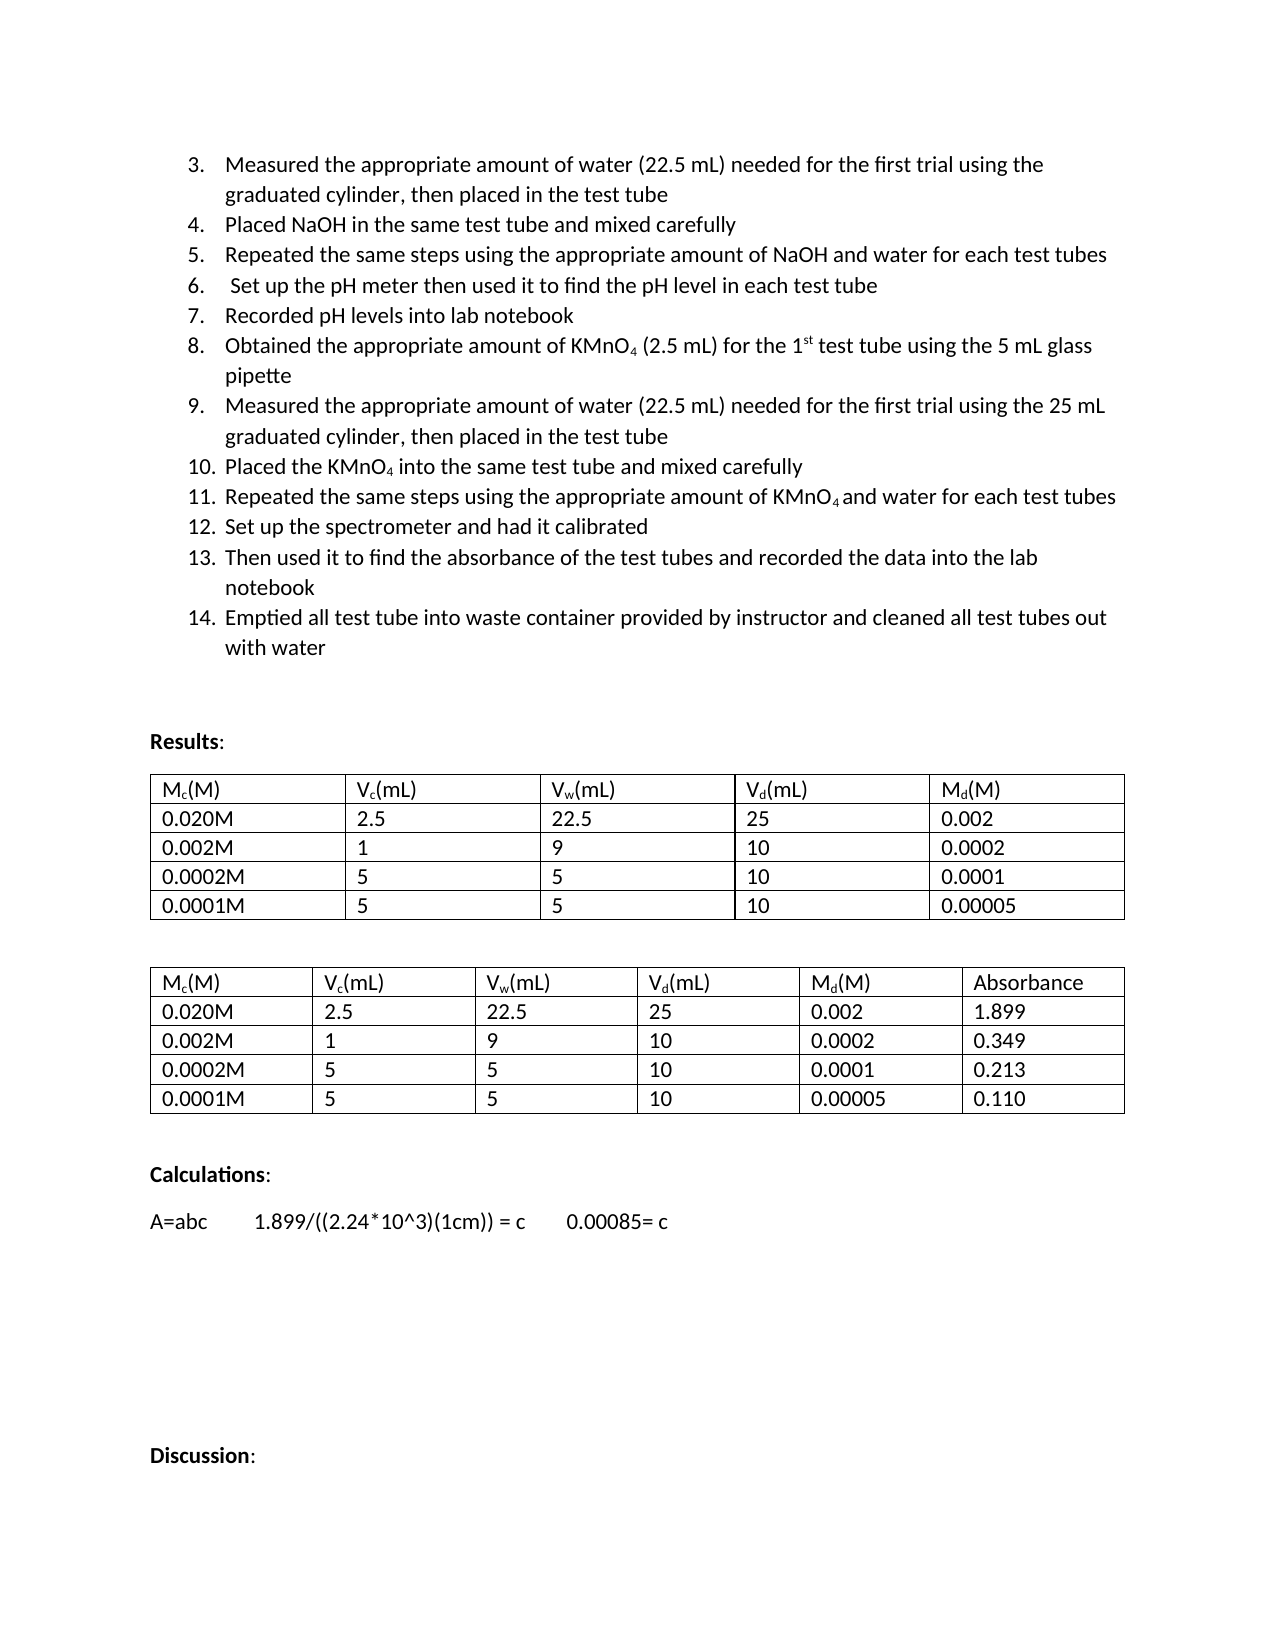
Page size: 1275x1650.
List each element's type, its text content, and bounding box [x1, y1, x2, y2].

table_cell 5 [476, 1055, 637, 1083]
table_cell 5 [346, 891, 540, 919]
table_cell 5 [313, 1085, 475, 1112]
table_cell 1 [346, 833, 540, 861]
table_cell 5 [541, 891, 734, 919]
table_header Md(M) [800, 968, 962, 996]
table_cell 0.213 [963, 1055, 1124, 1083]
table_cell 2.5 [313, 997, 475, 1025]
table_cell 0.002M [151, 833, 345, 861]
table_cell 10 [638, 1026, 799, 1054]
table_cell 0.00005 [800, 1085, 962, 1112]
table_cell 0.110 [963, 1085, 1124, 1112]
table_cell 0.002 [930, 804, 1124, 832]
list Measured the appropriate amount of water (22.5 mL) needed for the first trial using the 25 mL graduated cylinder, then placed in the test tube [187, 392, 1125, 450]
table_cell 0.002 [800, 997, 962, 1025]
text Discussion: [150, 1442, 1125, 1470]
table_cell 25 [638, 997, 799, 1025]
table_header Md(M) [930, 775, 1124, 803]
table_cell 0.0001M [151, 1085, 312, 1112]
list Placed the KMnO4 into the same test tube and mixed carefully [187, 452, 1125, 480]
list Repeated the same steps using the appropriate amount of NaOH and water for each test tubes [187, 241, 1125, 269]
table_cell 0.00005 [930, 891, 1124, 919]
table_cell 10 [638, 1055, 799, 1083]
table_cell 2.5 [346, 804, 540, 832]
table_cell 0.020M [151, 804, 345, 832]
list Set up the pH meter then used it to find the pH level in each test tube [187, 271, 1125, 299]
table_header Vw(mL) [476, 968, 637, 996]
text Results: [150, 727, 1125, 755]
list Repeated the same steps using the appropriate amount of KMnO4 and water for each test tubes [187, 482, 1125, 510]
table_cell 0.0002M [151, 862, 345, 890]
table_cell 25 [736, 804, 929, 832]
table_cell 9 [541, 833, 734, 861]
table_cell 0.002M [151, 1026, 312, 1054]
table_cell 0.0001M [151, 891, 345, 919]
table_header Mc(M) [151, 968, 312, 996]
table_cell 0.0002 [800, 1026, 962, 1054]
table_header Vc(mL) [346, 775, 540, 803]
table_header Mc(M) [151, 775, 345, 803]
table_header Vc(mL) [313, 968, 475, 996]
table_cell 22.5 [541, 804, 734, 832]
table_header Vd(mL) [736, 775, 929, 803]
list Obtained the appropriate amount of KMnO4 (2.5 mL) for the 1st test tube using the 5 mL glass pipette [187, 331, 1125, 389]
table_cell 9 [476, 1026, 637, 1054]
table_cell 0.0002 [930, 833, 1124, 861]
table_header Absorbance [963, 968, 1124, 996]
table_header Vd(mL) [638, 968, 799, 996]
table_cell 5 [313, 1055, 475, 1083]
table_header Vw(mL) [541, 775, 734, 803]
table_cell 5 [346, 862, 540, 890]
table_cell 0.020M [151, 997, 312, 1025]
list Measured the appropriate amount of water (22.5 mL) needed for the first trial using the graduated cylinder, then placed in the test tube [187, 150, 1125, 208]
list Set up the spectrometer and had it calibrated [187, 512, 1125, 541]
table_cell 0.0001 [800, 1055, 962, 1083]
table_cell 1.899 [963, 997, 1124, 1025]
table_cell 10 [736, 862, 929, 890]
table_cell 5 [541, 862, 734, 890]
table_cell 5 [476, 1085, 637, 1112]
text Calculations: [150, 1160, 1125, 1188]
table_cell 0.0001 [930, 862, 1124, 890]
list Then used it to find the absorbance of the test tubes and recorded the data into the lab notebook [187, 543, 1125, 601]
table_cell 1 [313, 1026, 475, 1054]
list Placed NaOH in the same test tube and mixed carefully [187, 210, 1125, 238]
table_cell 10 [736, 891, 929, 919]
table_cell 10 [638, 1085, 799, 1112]
table_cell 0.349 [963, 1026, 1124, 1054]
text A=abc 1.899/((2.24*10^3)(1cm)) = c 0.00085= c [150, 1207, 1125, 1235]
table_cell 10 [736, 833, 929, 861]
list Emptied all test tube into waste container provided by instructor and cleaned all test tubes out with water [187, 603, 1125, 661]
list Recorded pH levels into lab notebook [187, 301, 1125, 329]
table_cell 0.0002M [151, 1055, 312, 1083]
table_cell 22.5 [476, 997, 637, 1025]
